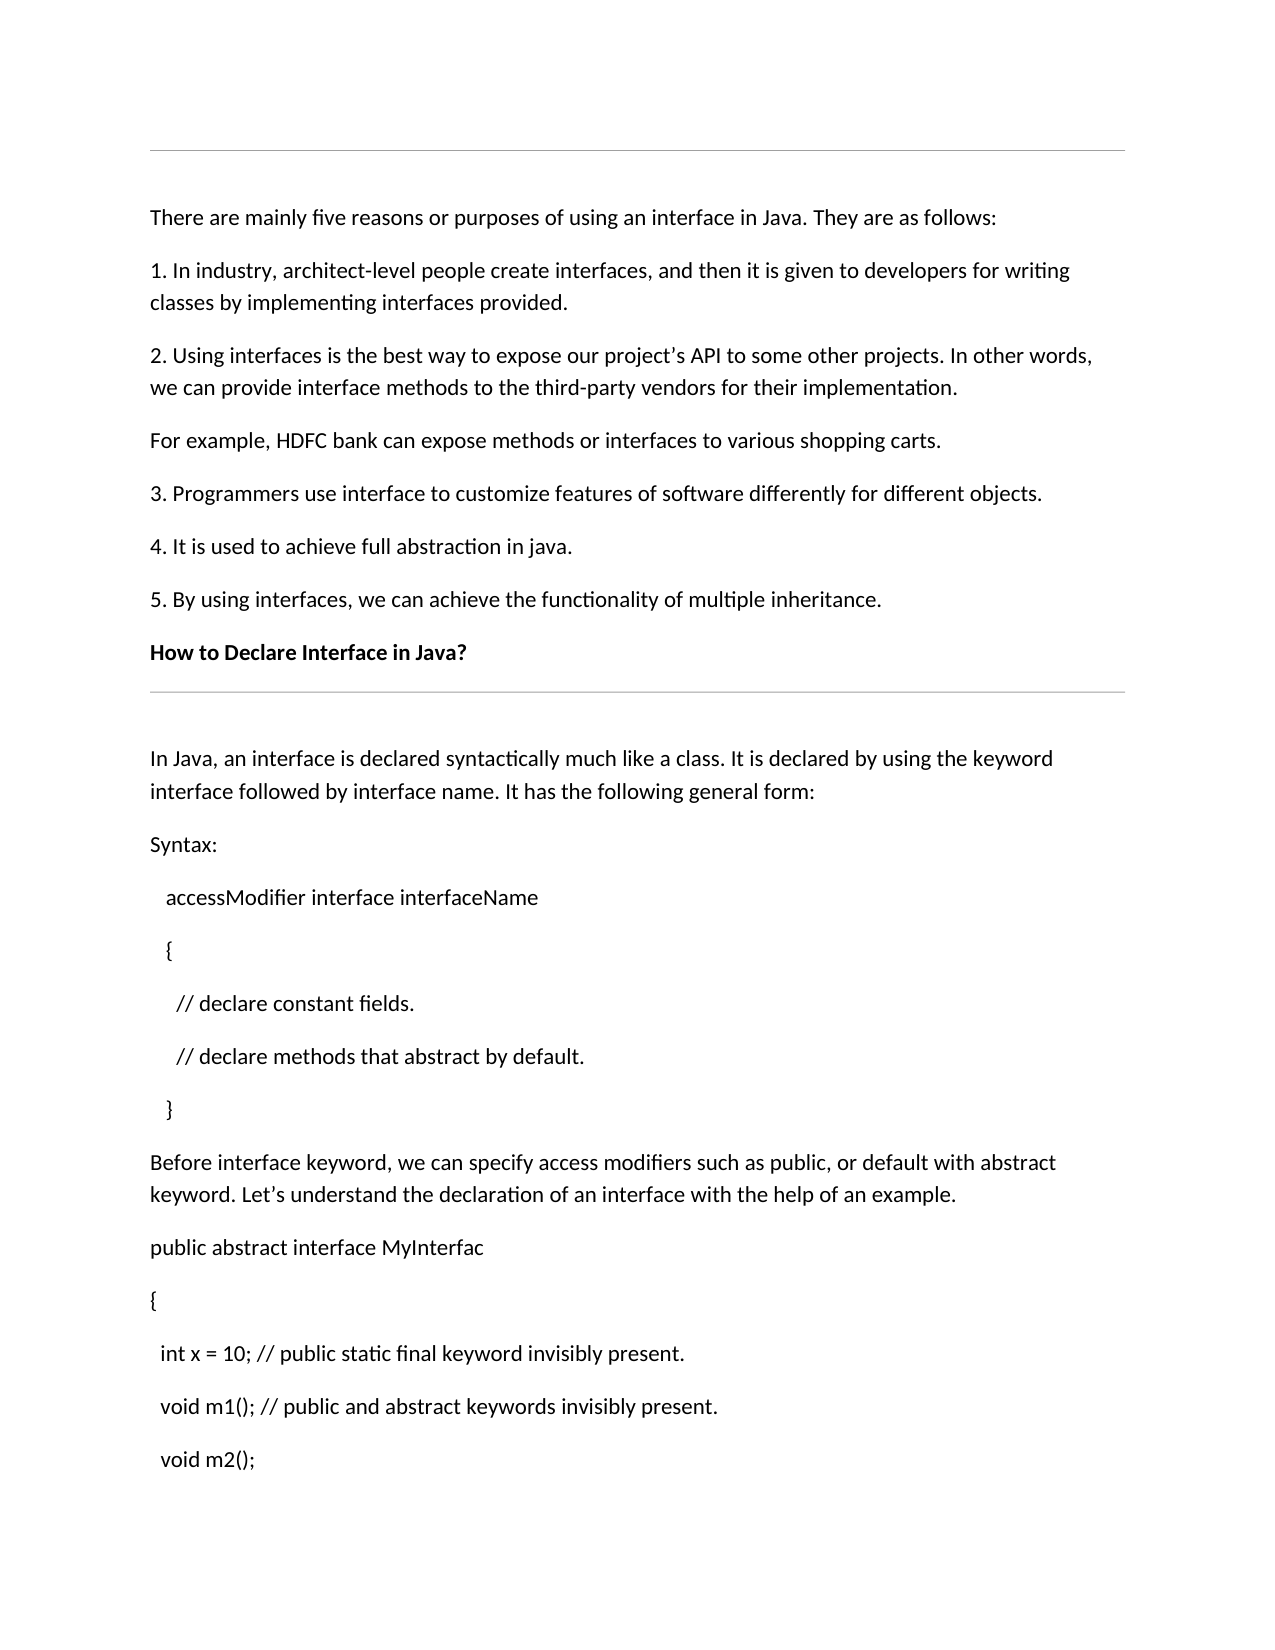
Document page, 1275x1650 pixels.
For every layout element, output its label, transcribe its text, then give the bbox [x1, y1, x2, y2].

text void m1(); // public and abstract keywords invisibly present. [150, 1392, 1125, 1420]
text There are mainly five reasons or purposes of using an interface in Java. They are as follows: [150, 203, 1125, 231]
text int x = 10; // public static final keyword invisibly present. [150, 1339, 1125, 1367]
text Syntax: [150, 830, 1125, 858]
text 1. In industry, architect-level people create interfaces, and then it is given to developers for writing classes by implementing interfaces provided. [150, 256, 1125, 316]
text Before interface keyword, we can specify access modifiers such as public, or default with abstract keyword. Let’s understand the declaration of an interface with the help of an example. [150, 1148, 1125, 1208]
text { [150, 936, 1125, 964]
text // declare constant fields. [150, 989, 1125, 1017]
text } [150, 1095, 1125, 1123]
text accessModifier interface interfaceName [150, 883, 1125, 911]
text 3. Programmers use interface to customize features of software differently for different objects. [150, 479, 1125, 507]
text In Java, an interface is declared syntactically much like a class. It is declared by using the keyword interface followed by interface name. It has the following general form: [150, 744, 1125, 805]
text void m2(); [150, 1445, 1125, 1473]
text 5. By using interfaces, we can achieve the functionality of multiple inheritance. [150, 586, 1125, 613]
text { [150, 1286, 1125, 1314]
text 2. Using interfaces is the best way to expose our project’s API to some other projects. In other words, we can provide interface methods to the third-party vendors for their implementation. [150, 341, 1125, 401]
text 4. It is used to achieve full abstraction in java. [150, 532, 1125, 561]
text How to Declare Interface in Java? [150, 638, 1125, 667]
text public abstract interface MyInterfac [150, 1233, 1125, 1261]
text // declare methods that abstract by default. [150, 1042, 1125, 1070]
text For example, HDFC bank can expose methods or interfaces to various shopping carts. [150, 426, 1125, 454]
